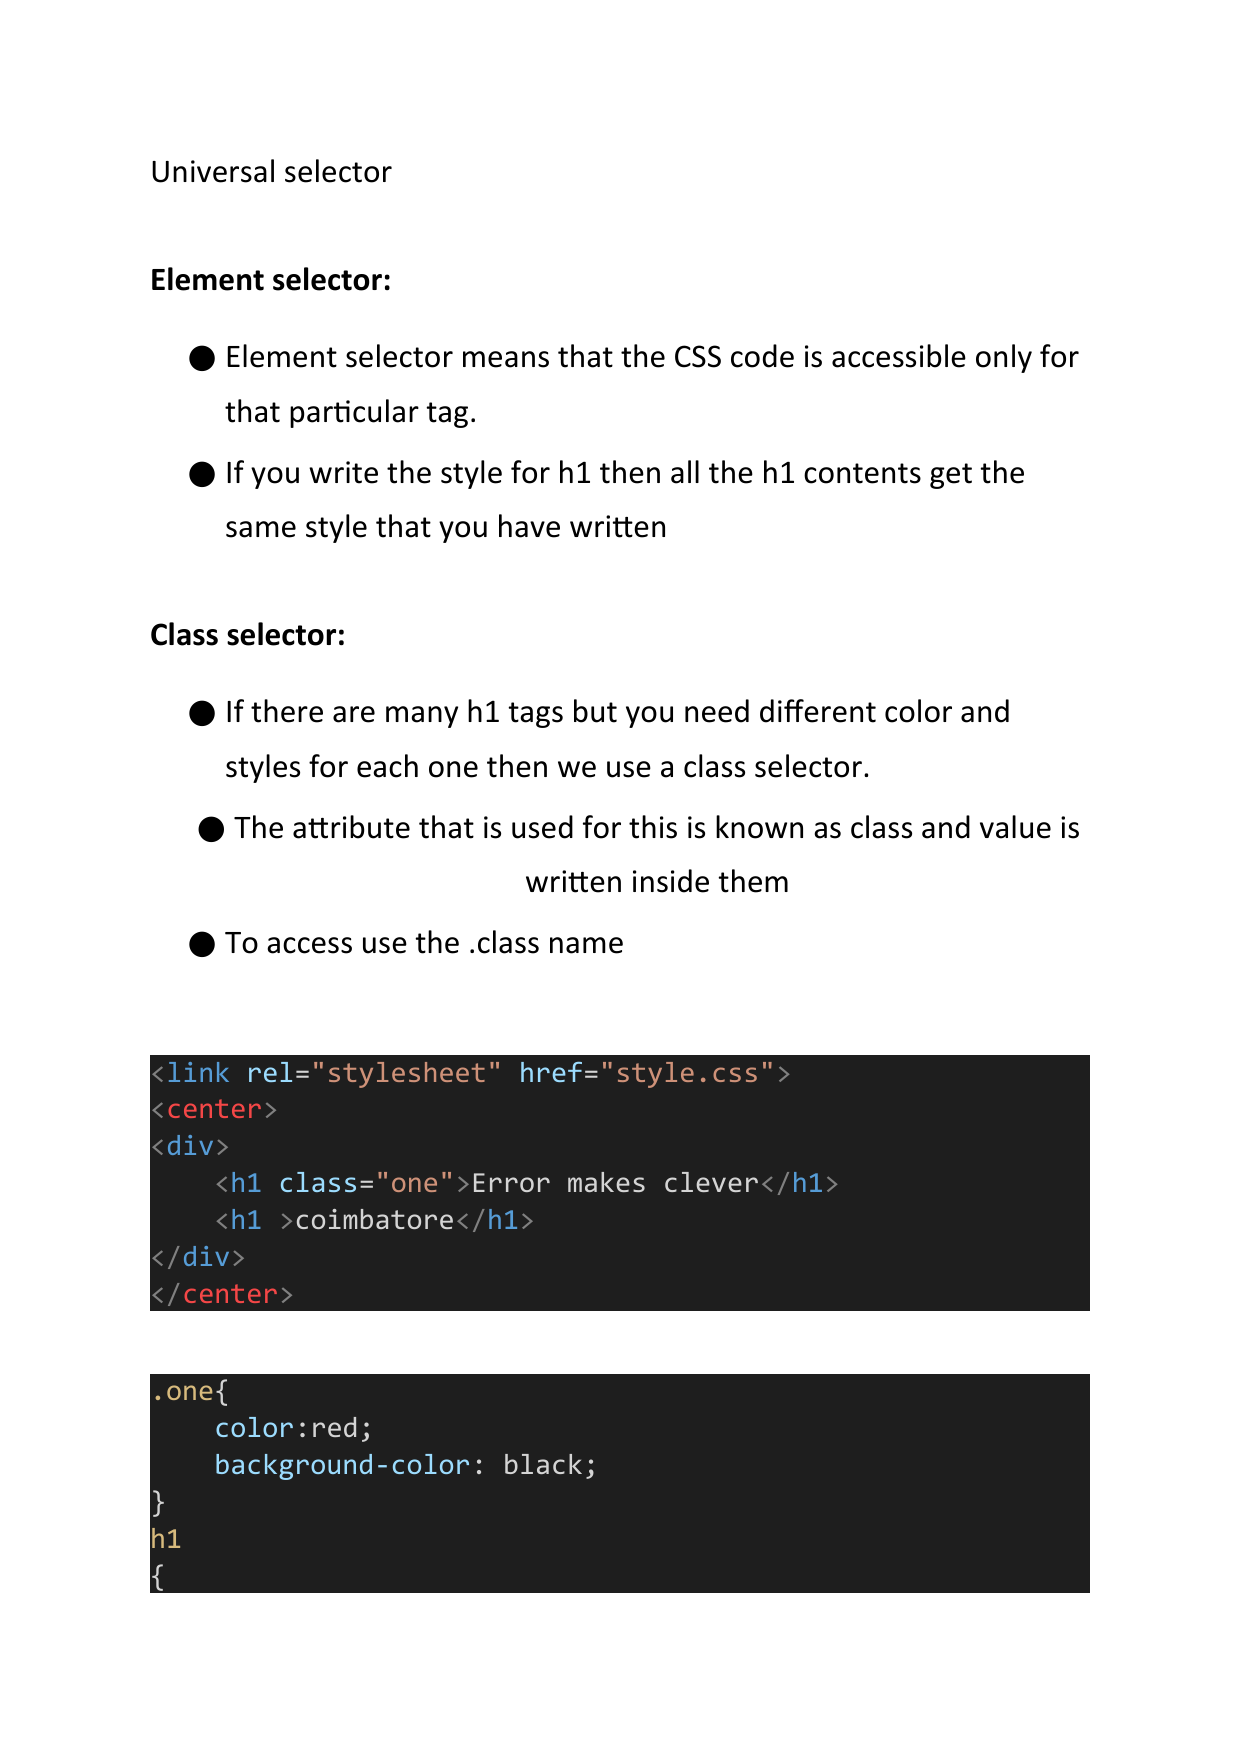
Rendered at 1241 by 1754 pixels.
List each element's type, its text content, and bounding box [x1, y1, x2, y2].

text </div> [150, 1240, 1090, 1274]
text <h1 class="one">Error makes clever</h1> [150, 1166, 1090, 1200]
text <div> [150, 1129, 1090, 1163]
text <h1 >coimbatore</h1> [150, 1203, 1090, 1237]
text h1 [150, 1522, 1090, 1556]
text background-color: black; [150, 1448, 1090, 1482]
text color:red; [150, 1411, 1090, 1445]
text .one{ [150, 1374, 1090, 1408]
text Element selector: [150, 257, 1090, 298]
list Element selector means that the CSS code is accessible only for that particular tag. [187, 318, 1090, 430]
list To access use the .class name [187, 904, 1090, 973]
list If you write the style for h1 then all the h1 contents get the same style that you have written [187, 434, 1090, 546]
text Universal selector [150, 150, 1090, 191]
text { [150, 1558, 1090, 1593]
text <center> [150, 1092, 1090, 1126]
list If there are many h1 tags but you need different color and styles for each one then we use a class selector. [187, 673, 1090, 786]
text Class selector: [150, 613, 1090, 653]
list The attribute that is used for this is known as class and value is written inside them [187, 789, 1090, 901]
text </center> [150, 1277, 1090, 1311]
text } [150, 1485, 1090, 1519]
text <link rel="stylesheet" href="style.css"> [150, 1055, 1090, 1089]
